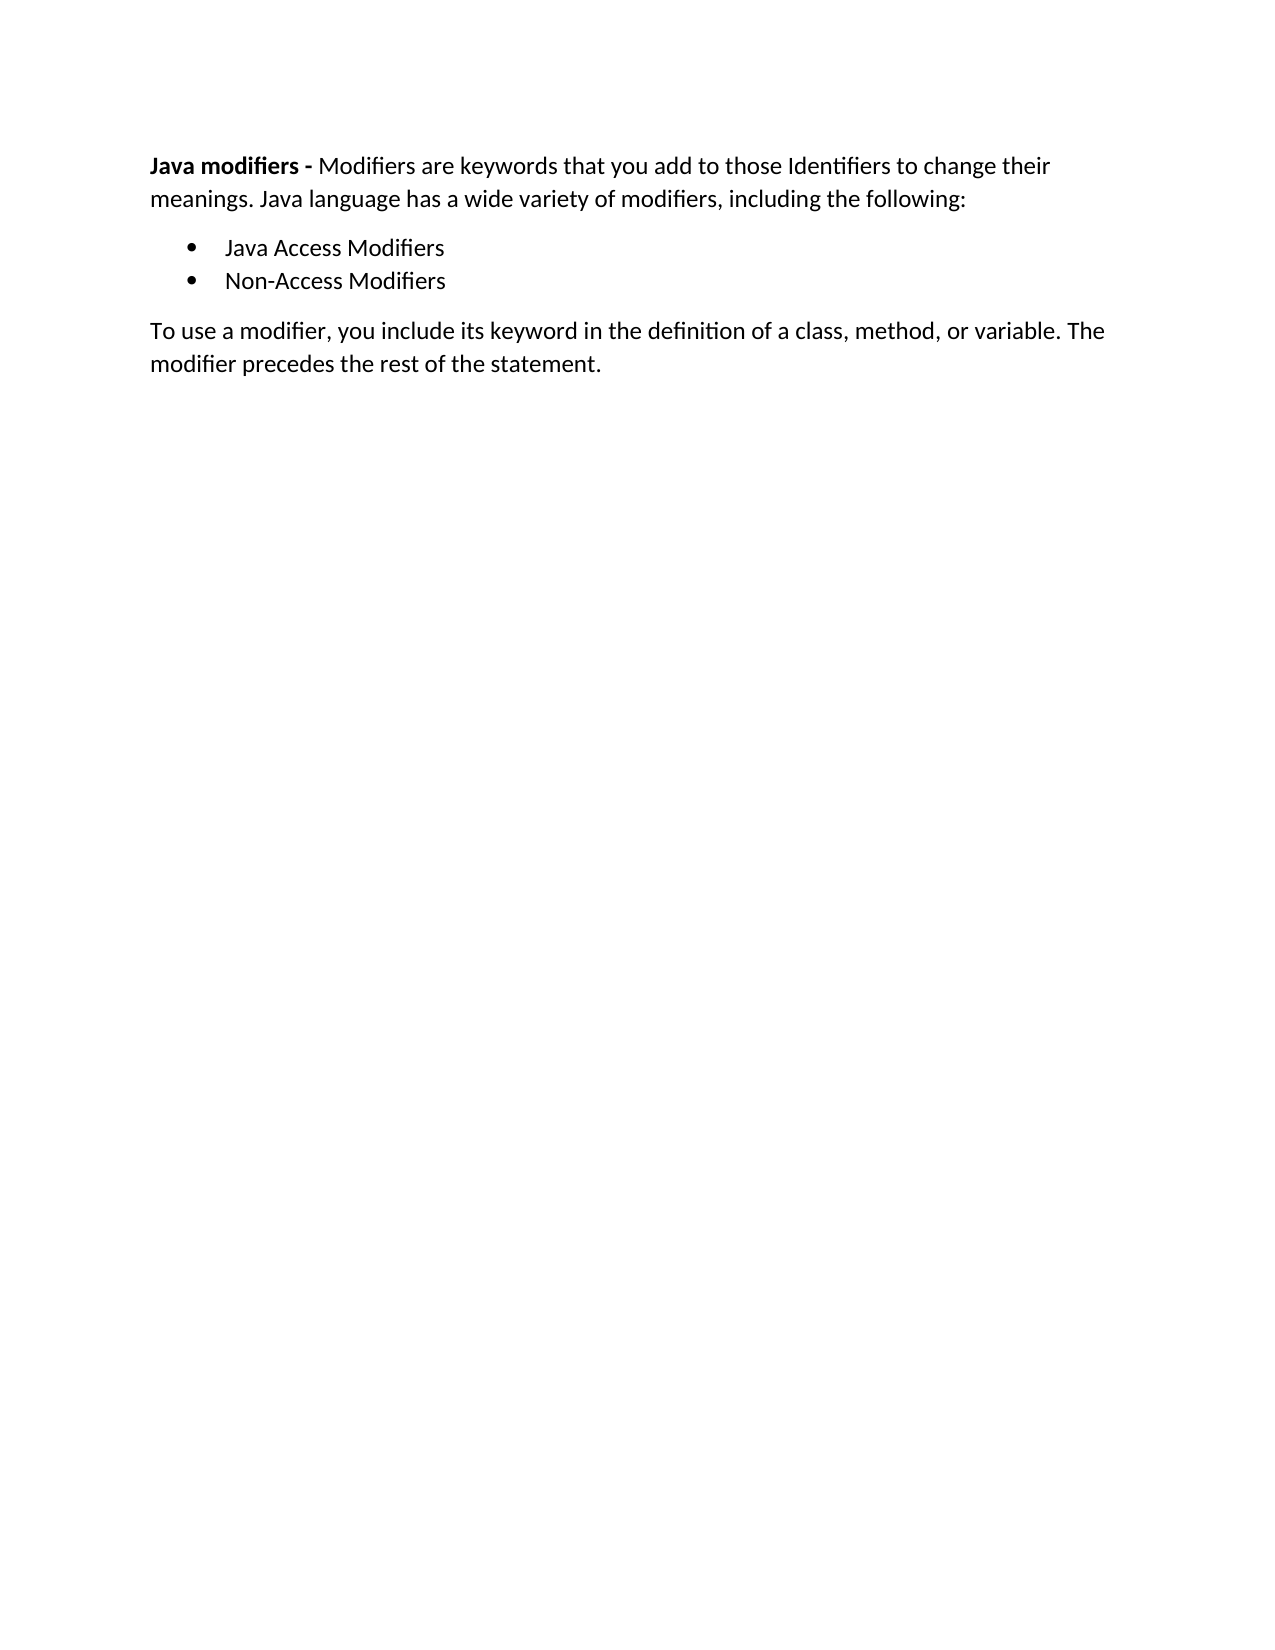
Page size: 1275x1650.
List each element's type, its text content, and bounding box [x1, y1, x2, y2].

text To use a modifier, you include its keyword in the definition of a class, method, or variable. The modifier precedes the rest of the statement. [150, 315, 1125, 378]
text Java modifiers - Modifiers are keywords that you add to those Identifiers to change their meanings. Java language has a wide variety of modifiers, including the following: [150, 150, 1125, 213]
list Non-Access Modifiers [187, 265, 1125, 296]
list Java Access Modifiers [187, 232, 1125, 263]
